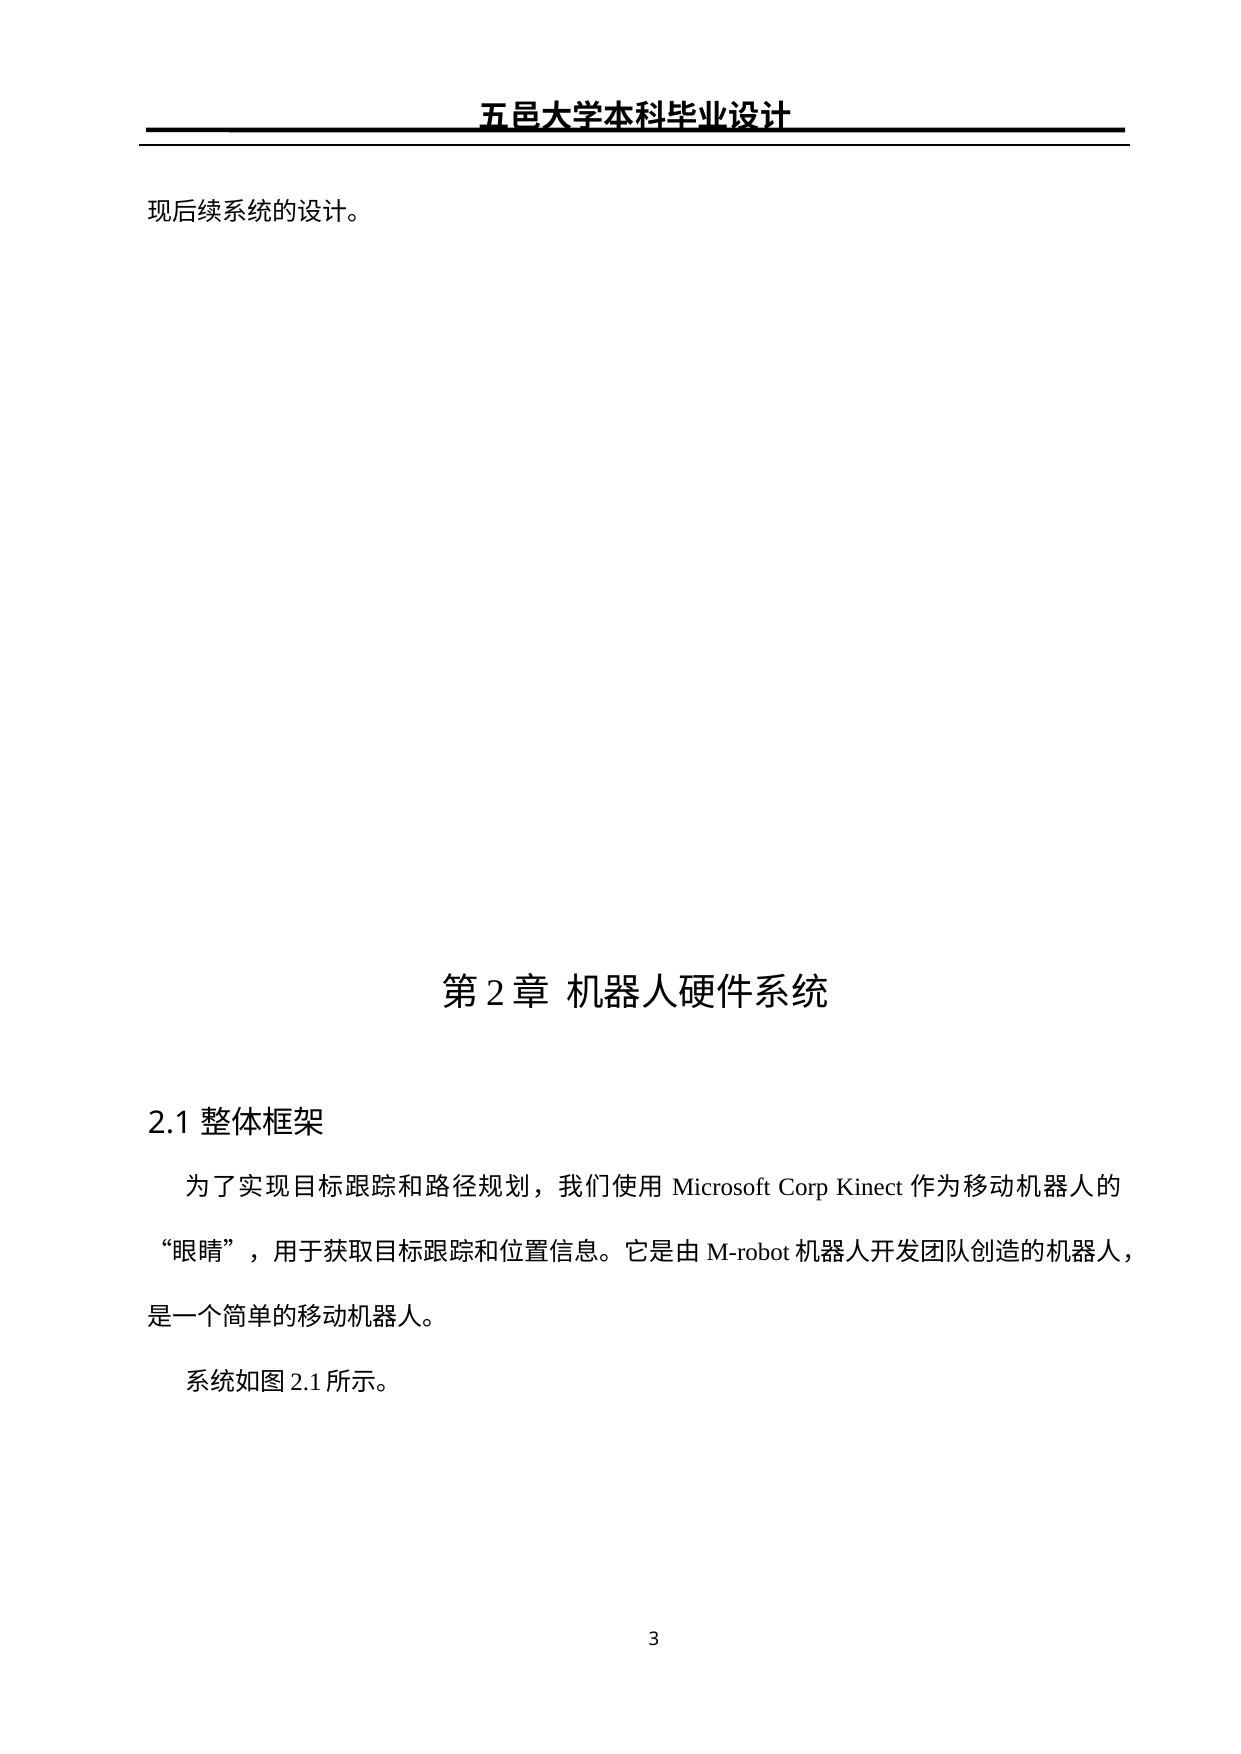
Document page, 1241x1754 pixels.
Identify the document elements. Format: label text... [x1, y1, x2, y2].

subtitle 第2章 机器人硬件系统 [148, 957, 1122, 1022]
subtitle 2.1 整体框架 [148, 1087, 1122, 1152]
text 为了实现视觉目标跟踪，我们讨论了KCF算法，将KCF算法集成到ROS系统中，实现后续系统的设计。 [148, 177, 1122, 242]
text 系统如图2.1所示。 [148, 1347, 1122, 1412]
text 为了实现目标跟踪和路径规划，我们使用Microsoft Corp Kinect作为移动机器人的“眼睛”，用于获取目标跟踪和位置信息。它是由M-robot机器人开发团队创造的机器人，是一个简单的移动机器人。 [148, 1152, 1122, 1347]
